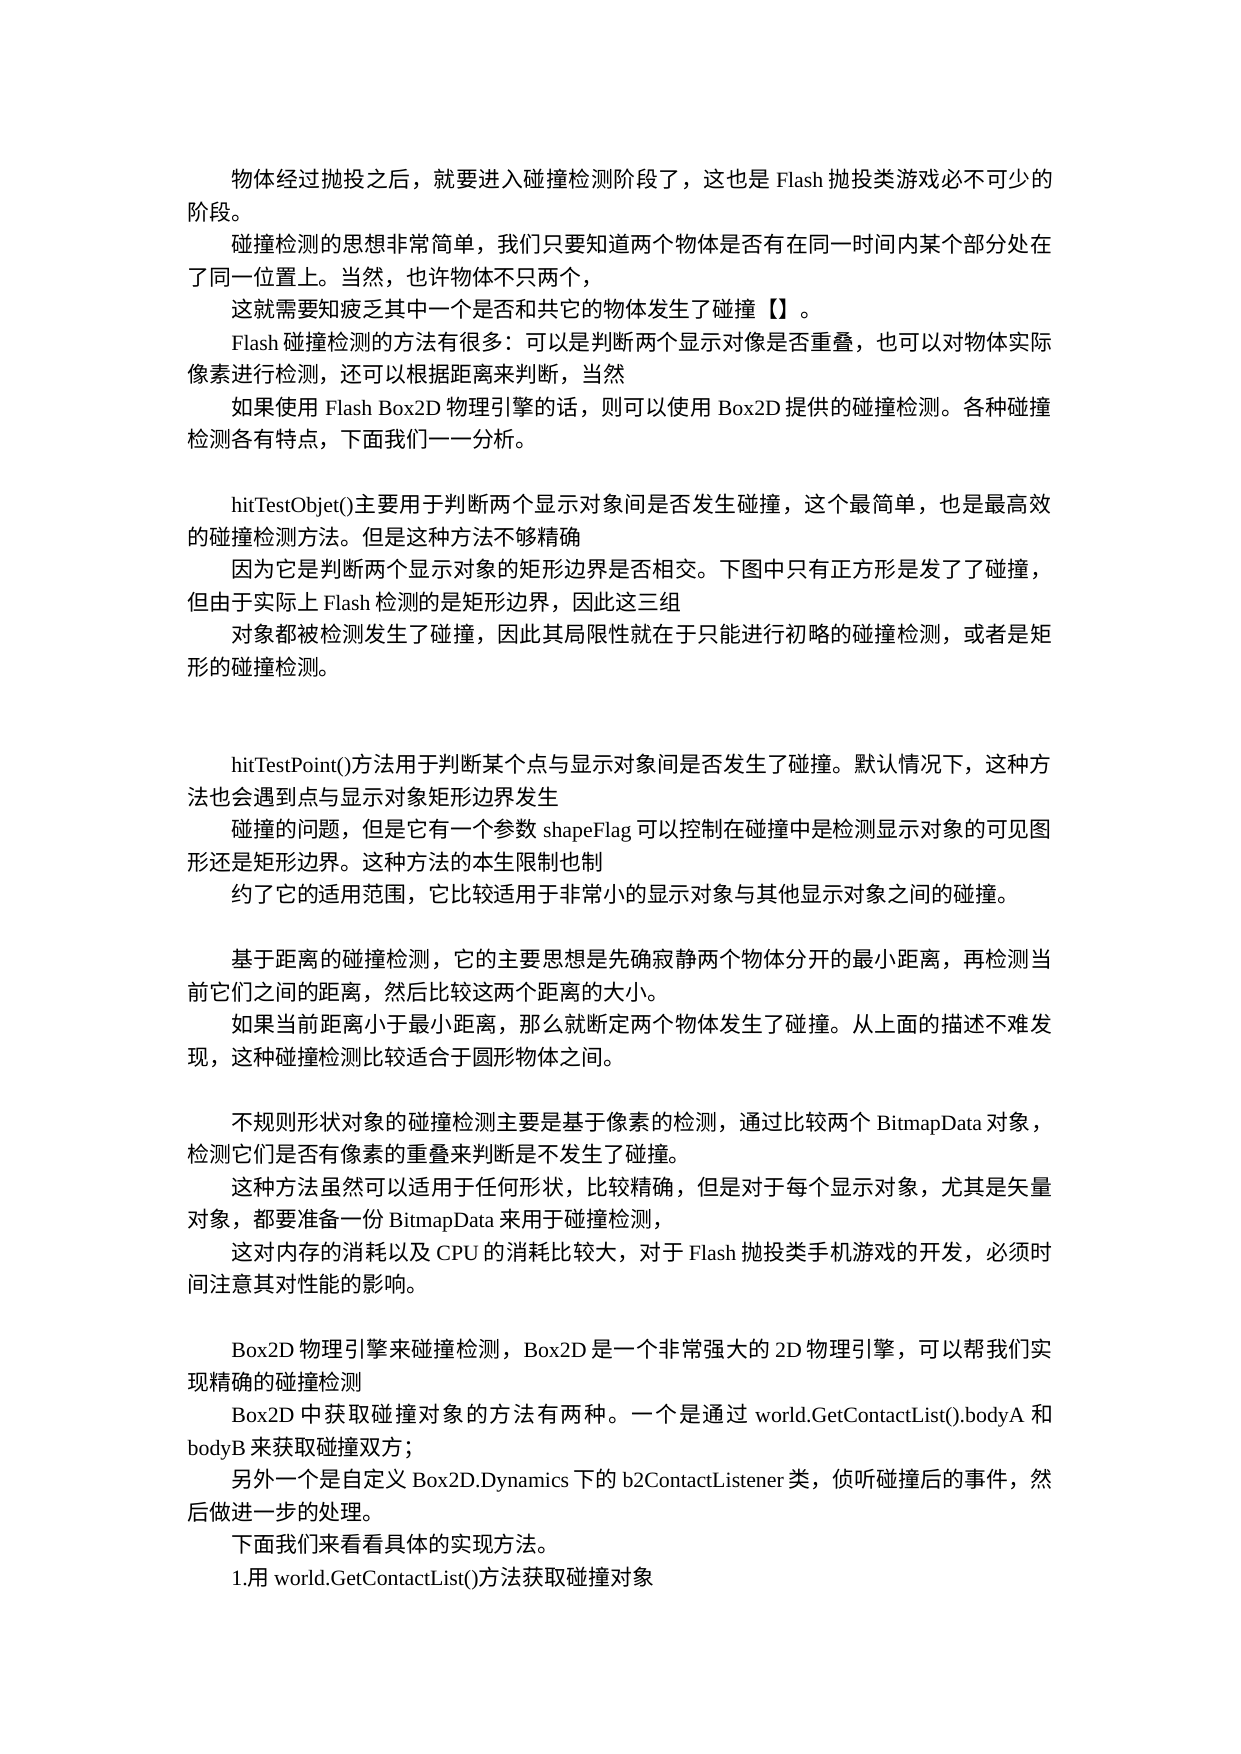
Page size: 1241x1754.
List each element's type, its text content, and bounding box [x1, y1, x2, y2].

text 碰撞检测的思想非常简单，我们只要知道两个物体是否有在同一时间内某个部分处在了同一位置上。当然，也许物体不只两个， [187, 227, 1053, 292]
text 1.用world.GetContactList()方法获取碰撞对象 [187, 1559, 1053, 1592]
text 碰撞的问题，但是它有一个参数shapeFlag可以控制在碰撞中是检测显示对象的可见图形还是矩形边界。这种方法的本生限制也制 [187, 812, 1053, 877]
text 物体经过抛投之后，就要进入碰撞检测阶段了，这也是Flash抛投类游戏必不可少的阶段。 [187, 162, 1053, 227]
text hitTestPoint()方法用于判断某个点与显示对象间是否发生了碰撞。默认情况下，这种方法也会遇到点与显示对象矩形边界发生 [187, 747, 1053, 812]
text hitTestObjet()主要用于判断两个显示对象间是否发生碰撞，这个最简单，也是最高效的碰撞检测方法。但是这种方法不够精确 [187, 487, 1053, 552]
text Box2D物理引擎来碰撞检测，Box2D是一个非常强大的2D物理引擎，可以帮我们实现精确的碰撞检测 [187, 1332, 1053, 1397]
text Box2D中获取碰撞对象的方法有两种。一个是通过world.GetContactList().bodyA和bodyB来获取碰撞双方； [187, 1397, 1053, 1462]
text 另外一个是自定义Box2D.Dynamics下的b2ContactListener类，侦听碰撞后的事件，然后做进一步的处理。 [187, 1462, 1053, 1527]
text 基于距离的碰撞检测，它的主要思想是先确寂静两个物体分开的最小距离，再检测当前它们之间的距离，然后比较这两个距离的大小。 [187, 942, 1053, 1007]
text 如果当前距离小于最小距离，那么就断定两个物体发生了碰撞。从上面的描述不难发现，这种碰撞检测比较适合于圆形物体之间。 [187, 1007, 1053, 1072]
text 约了它的适用范围，它比较适用于非常小的显示对象与其他显示对象之间的碰撞。 [187, 877, 1053, 909]
text 如果使用Flash Box2D物理引擎的话，则可以使用Box2D提供的碰撞检测。各种碰撞检测各有特点，下面我们一一分析。 [187, 389, 1053, 454]
text 这就需要知疲乏其中一个是否和共它的物体发生了碰撞【】。 [187, 292, 1053, 324]
text 不规则形状对象的碰撞检测主要是基于像素的检测，通过比较两个BitmapData对象，检测它们是否有像素的重叠来判断是不发生了碰撞。 [187, 1104, 1053, 1169]
text 下面我们来看看具体的实现方法。 [187, 1527, 1053, 1559]
text 对象都被检测发生了碰撞，因此其局限性就在于只能进行初略的碰撞检测，或者是矩形的碰撞检测。 [187, 617, 1053, 682]
text 因为它是判断两个显示对象的矩形边界是否相交。下图中只有正方形是发了了碰撞，但由于实际上Flash检测的是矩形边界，因此这三组 [187, 552, 1053, 617]
text 这对内存的消耗以及CPU的消耗比较大，对于Flash抛投类手机游戏的开发，必须时间注意其对性能的影响。 [187, 1234, 1053, 1299]
text Flash碰撞检测的方法有很多：可以是判断两个显示对像是否重叠，也可以对物体实际像素进行检测，还可以根据距离来判断，当然 [187, 324, 1053, 389]
text 这种方法虽然可以适用于任何形状，比较精确，但是对于每个显示对象，尤其是矢量对象，都要准备一份BitmapData来用于碰撞检测， [187, 1169, 1053, 1234]
